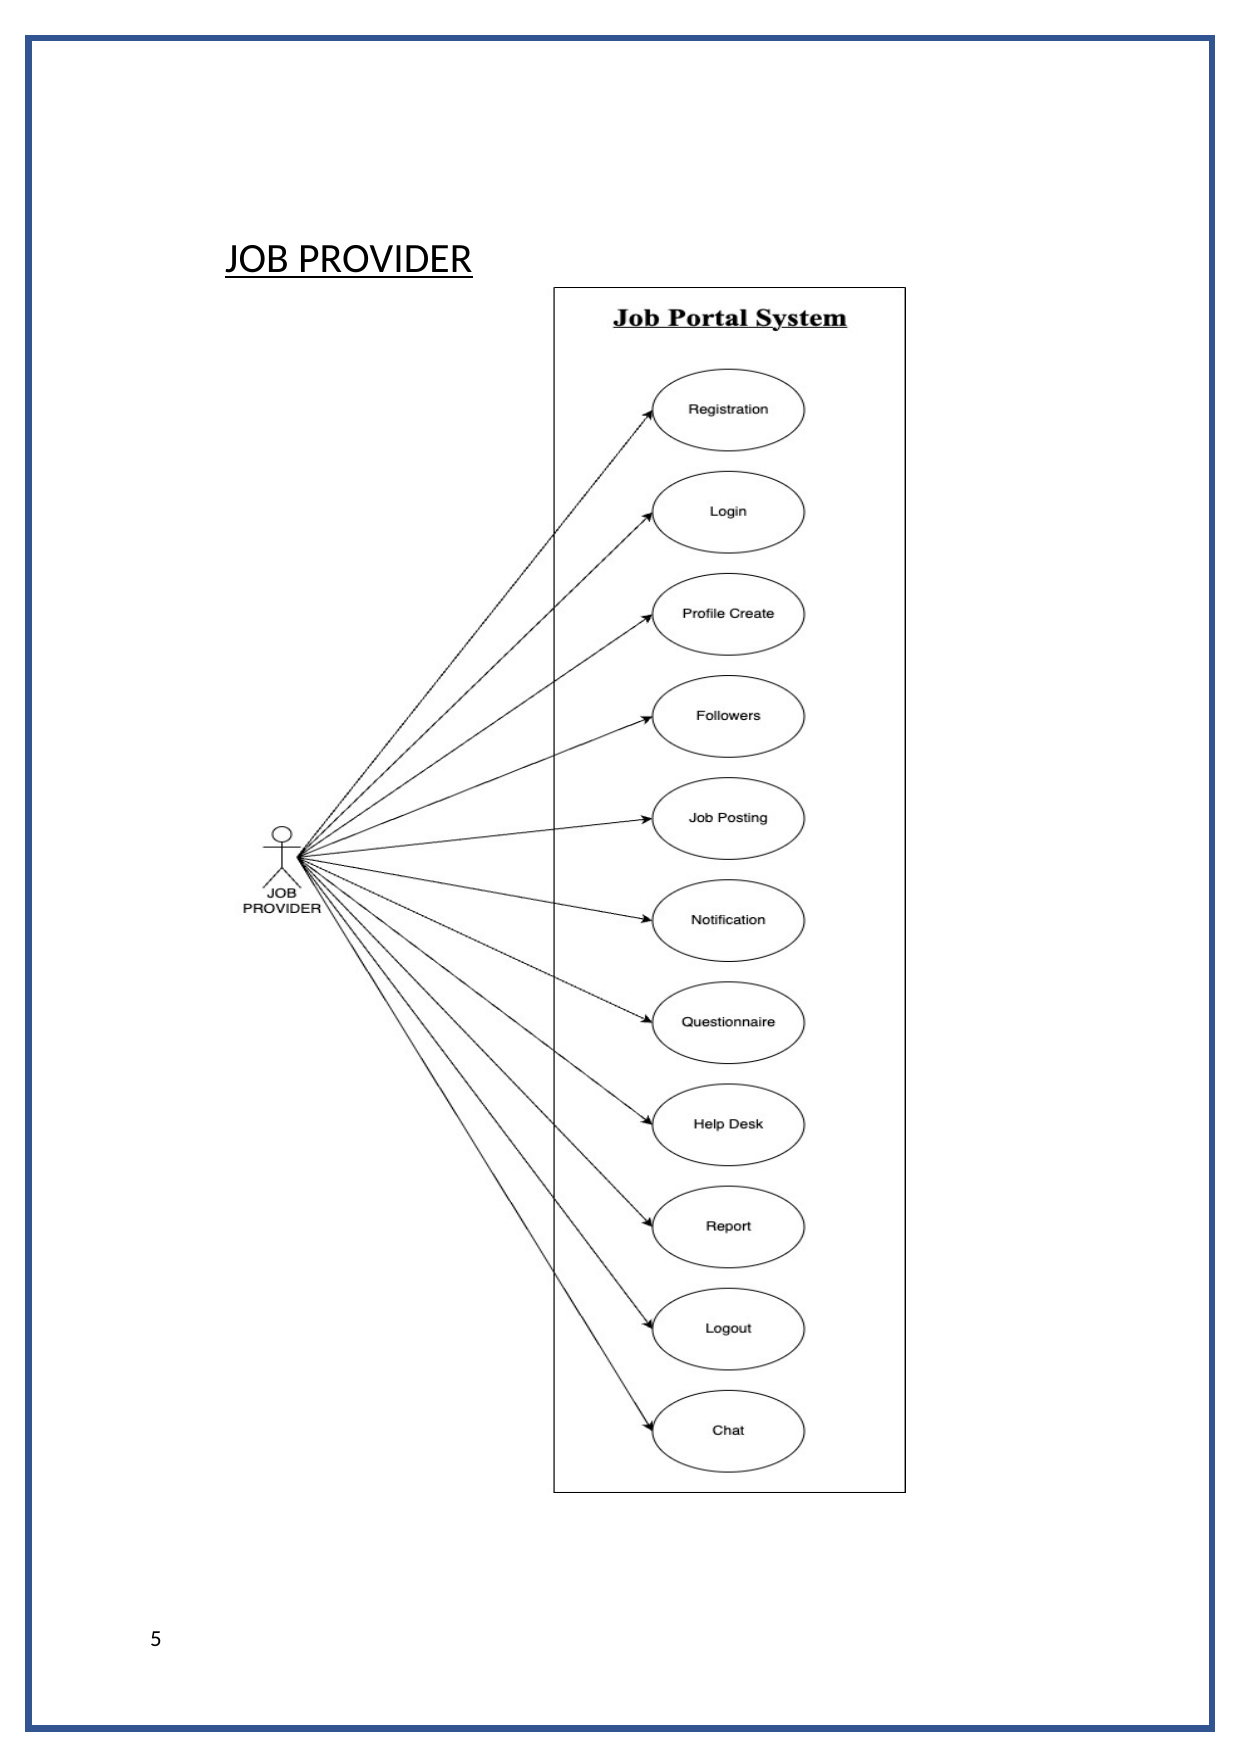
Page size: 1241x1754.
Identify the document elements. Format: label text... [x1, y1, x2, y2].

picture [225, 287, 906, 1493]
list JOB PROVIDER [225, 232, 1090, 283]
